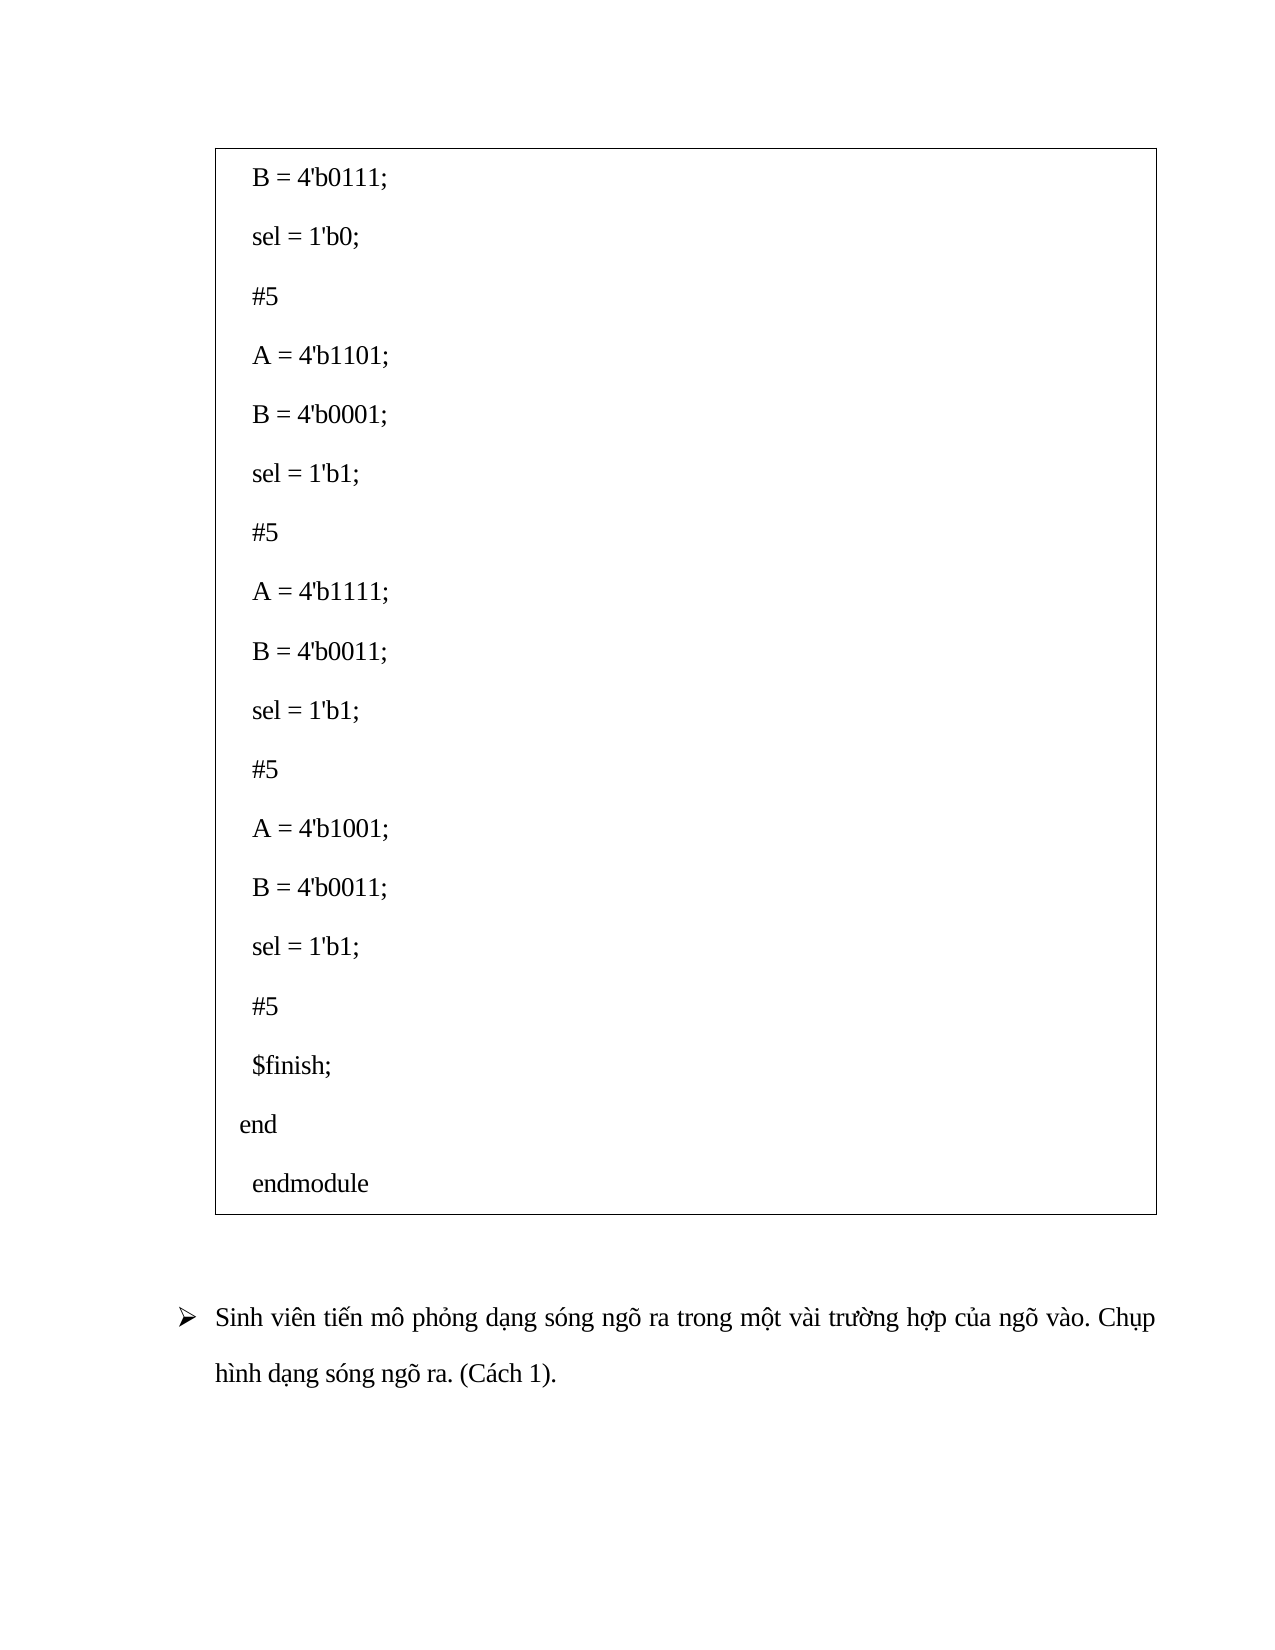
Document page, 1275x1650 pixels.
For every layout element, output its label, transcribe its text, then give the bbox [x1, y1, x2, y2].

list Sinh viên tiến mô phỏng dạng sóng ngõ ra trong một vài trường hợp của ngõ vào. Chụp hình dạng sóng ngõ ra. (Cách 1). [177, 1286, 1157, 1389]
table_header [216, 149, 1156, 1214]
